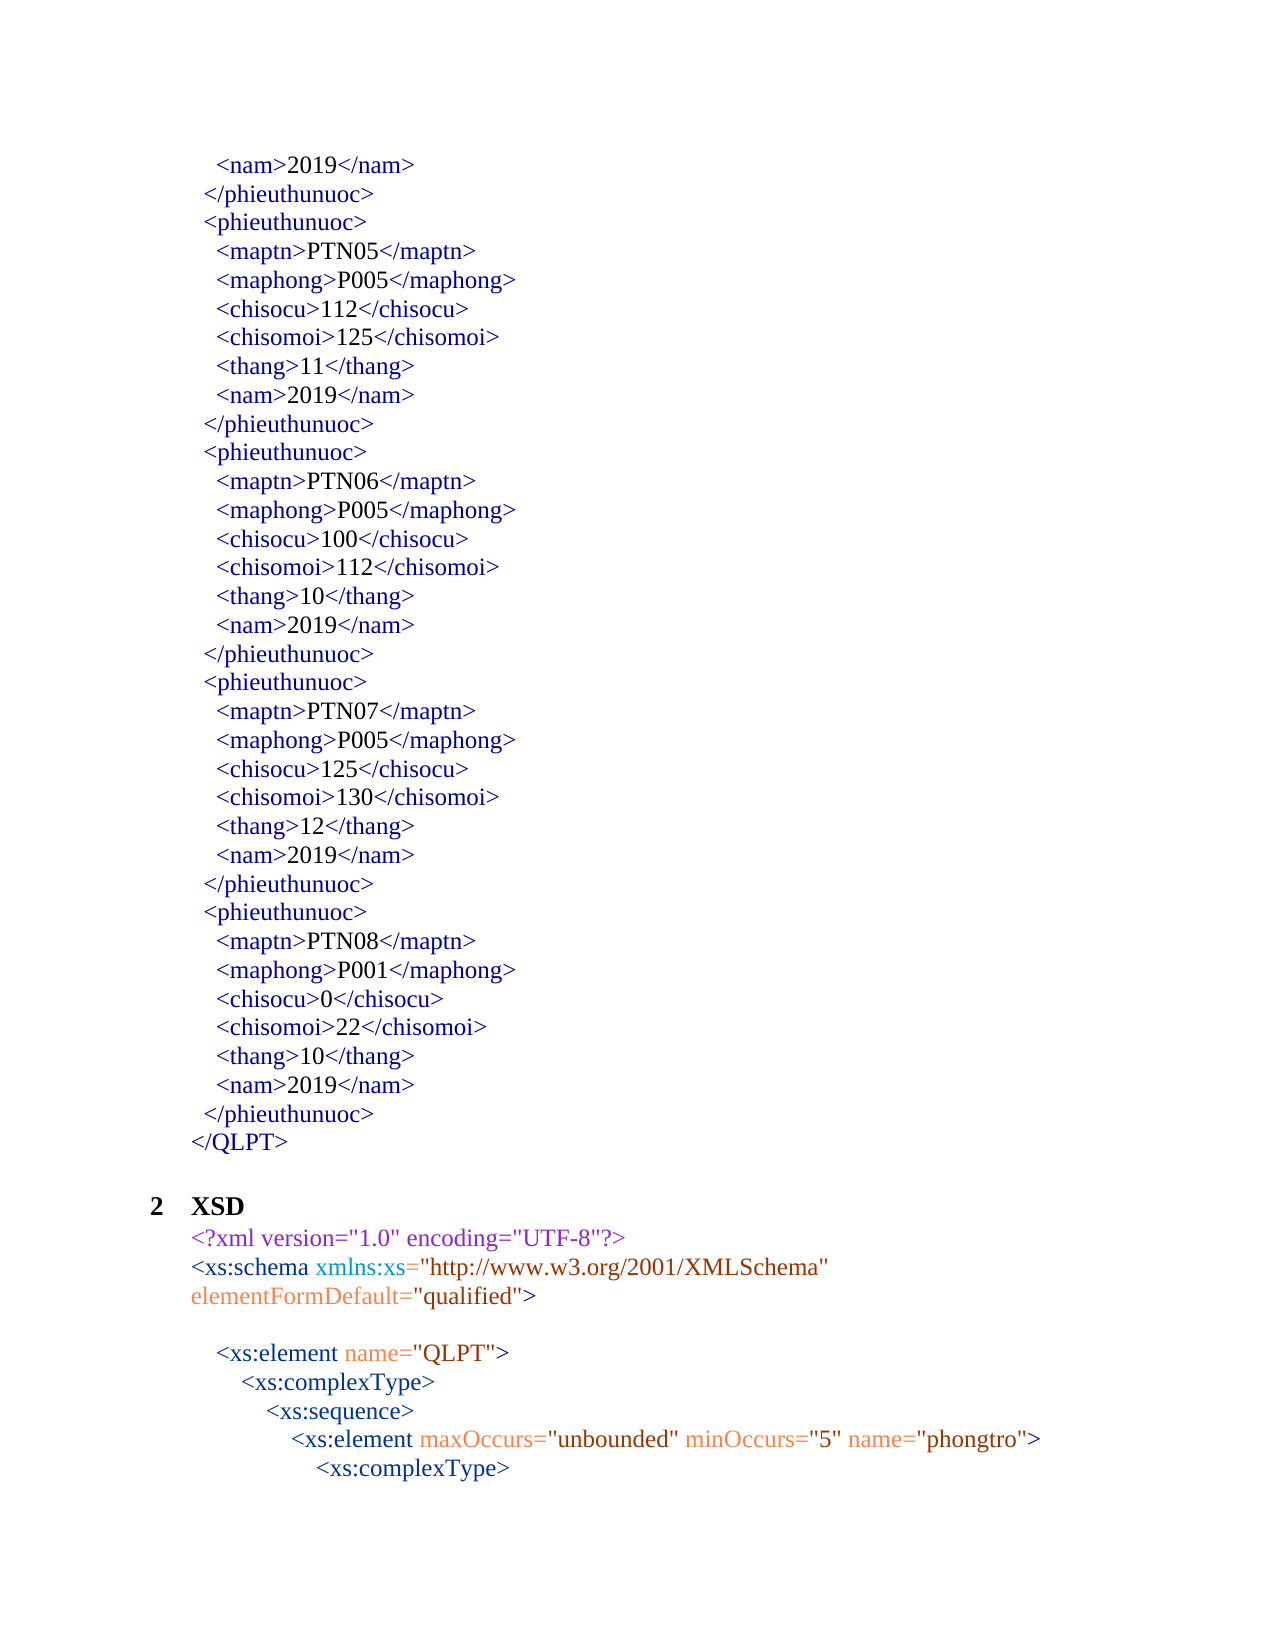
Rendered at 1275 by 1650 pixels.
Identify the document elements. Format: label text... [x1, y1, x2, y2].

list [191, 150, 1125, 1156]
list XSD [150, 1190, 1125, 1221]
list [191, 1223, 1125, 1482]
